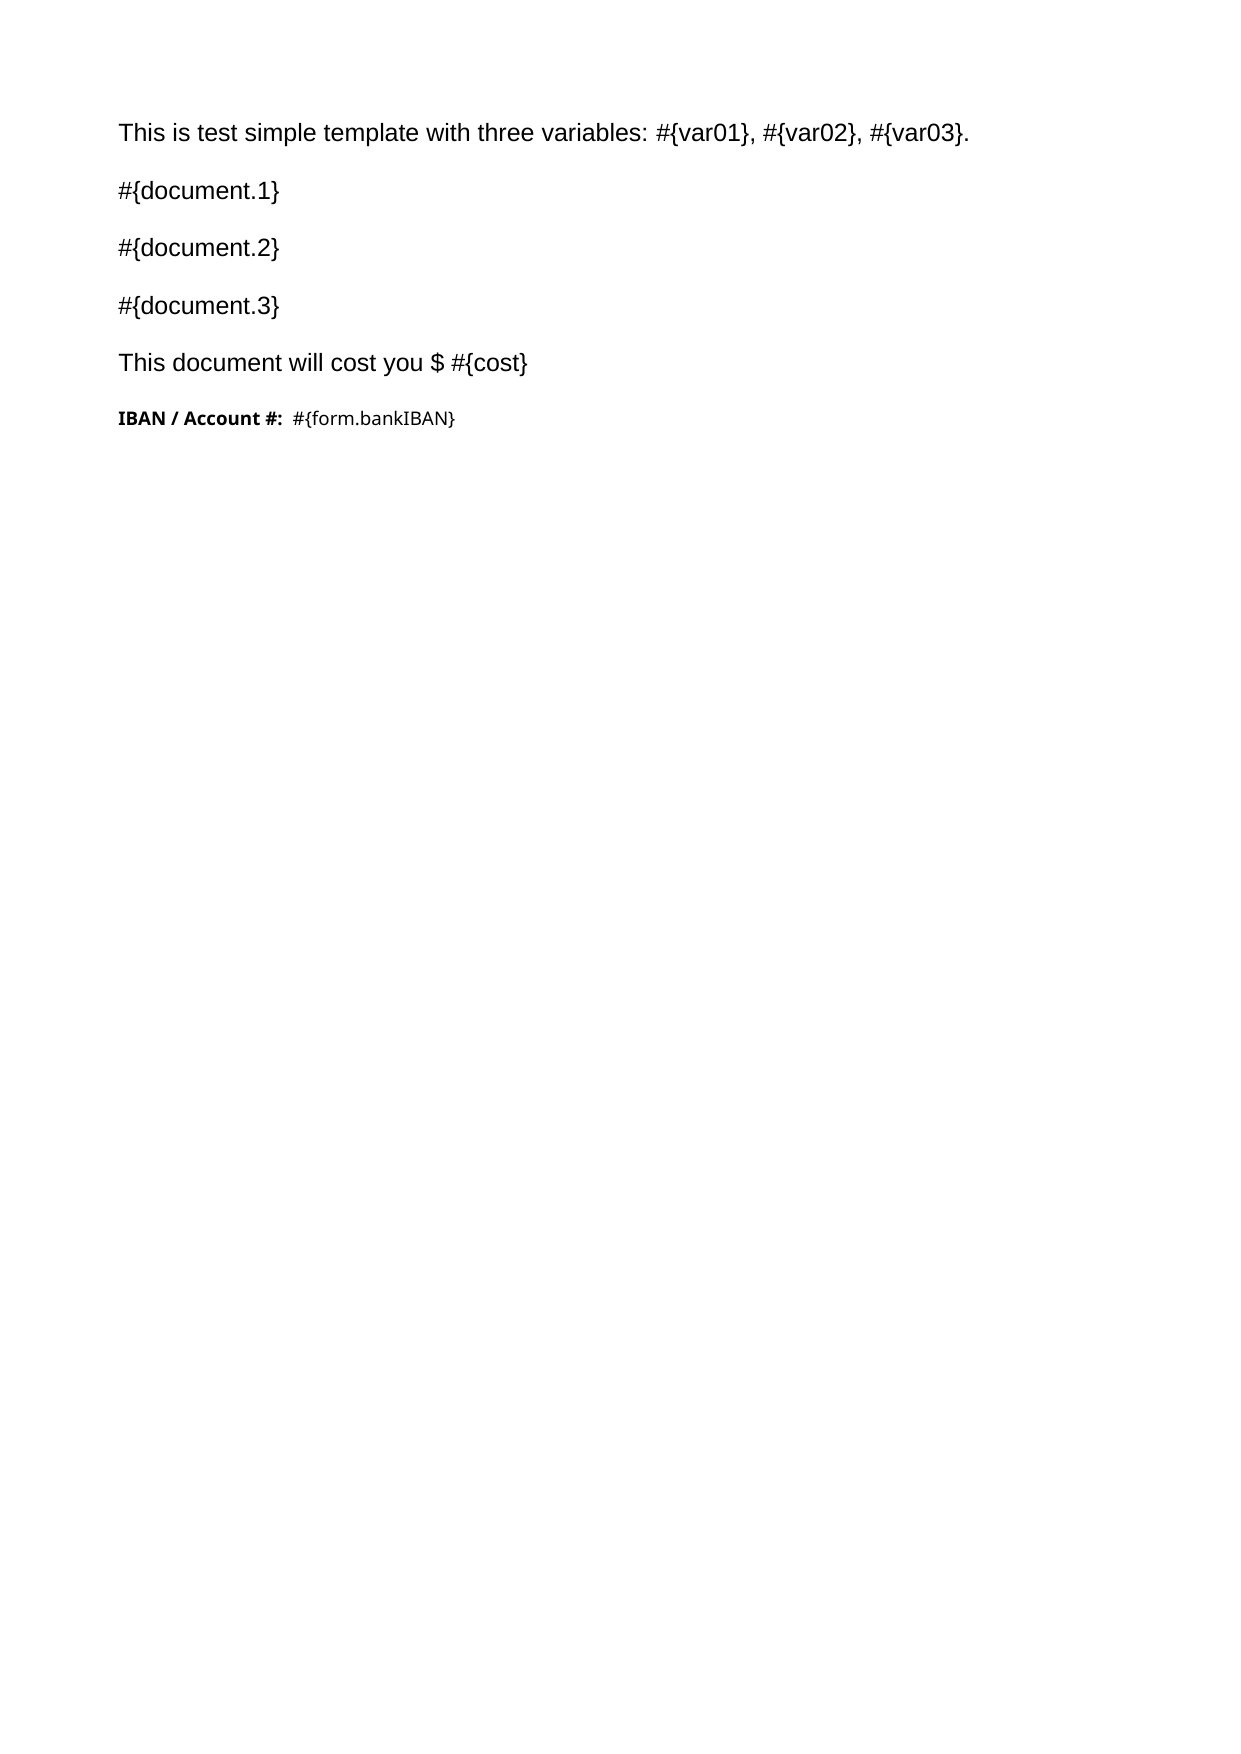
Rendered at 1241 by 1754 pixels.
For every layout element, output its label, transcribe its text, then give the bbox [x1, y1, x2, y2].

text #{document.3} [118, 291, 1122, 319]
text #{document.1} [118, 176, 1122, 204]
text #{document.2} [118, 233, 1122, 262]
text This document will cost you $ #{cost} [118, 348, 1122, 377]
text This is test simple template with three variables: #{var01}, #{var02}, #{var03}. [118, 118, 1122, 147]
text IBAN / Account #: #{form.bankIBAN} [118, 406, 1122, 431]
